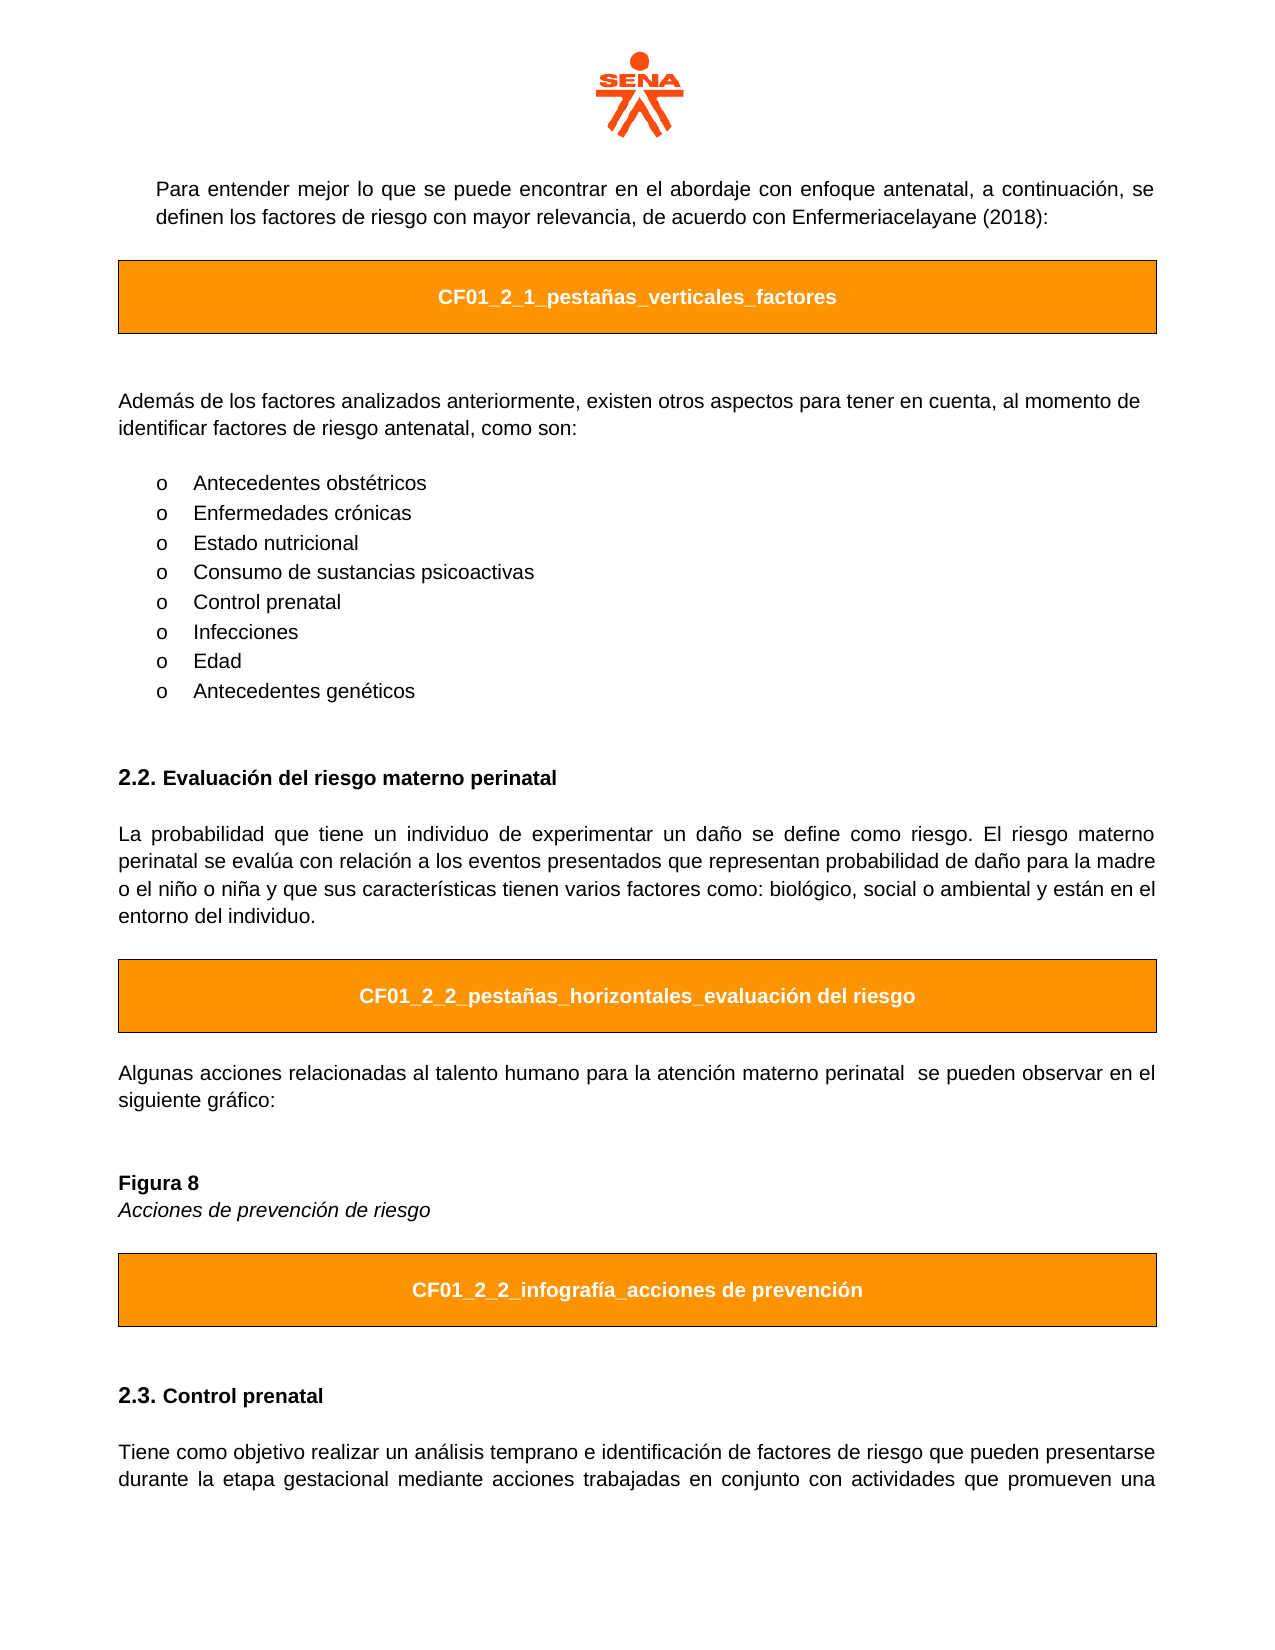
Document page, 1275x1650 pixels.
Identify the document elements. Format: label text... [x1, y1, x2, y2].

list Antecedentes genéticos [156, 679, 1157, 705]
list Antecedentes obstétricos [156, 471, 1157, 497]
table_header CF01_2_1_pestañas_verticales_factores [119, 261, 1156, 333]
picture [585, 48, 690, 142]
list Control prenatal [156, 590, 1157, 616]
text Además de los factores analizados anteriormente, existen otros aspectos para tener en cuenta, al momento de identificar factores de riesgo antenatal, como son: [118, 389, 1157, 440]
list Estado nutricional [156, 531, 1157, 556]
table_header CF01_2_2_pestañas_horizontales_evaluación del riesgo [119, 960, 1156, 1032]
text Para entender mejor lo que se puede encontrar en el abordaje con enfoque antenatal, a continuación, se definen los factores de riesgo con mayor relevancia, de acuerdo con Enfermeriacelayane (2018): [156, 177, 1157, 229]
list Infecciones [156, 619, 1157, 645]
text 2.2. Evaluación del riesgo materno perinatal [118, 764, 1157, 790]
text La probabilidad que tiene un individuo de experimentar un daño se define como riesgo. El riesgo materno perinatal se evalúa con relación a los eventos presentados que representan probabilidad de daño para la madre o el niño o niña y que sus características tienen varios factores como: biológico, social o ambiental y están en el entorno del individuo. [118, 821, 1157, 928]
text Figura 8 [118, 1170, 1157, 1194]
text Acciones de prevención de riesgo [118, 1198, 1157, 1222]
text 2.3. Control prenatal [118, 1382, 1157, 1408]
table_header CF01_2_2_infografía_acciones de prevención [119, 1254, 1156, 1326]
list Enfermedades crónicas [156, 501, 1157, 527]
list Consumo de sustancias psicoactivas [156, 560, 1157, 586]
list Edad [156, 649, 1157, 675]
text Algunas acciones relacionadas al talento humano para la atención materno perinatal se pueden observar en el siguiente gráfico: [118, 1060, 1157, 1112]
